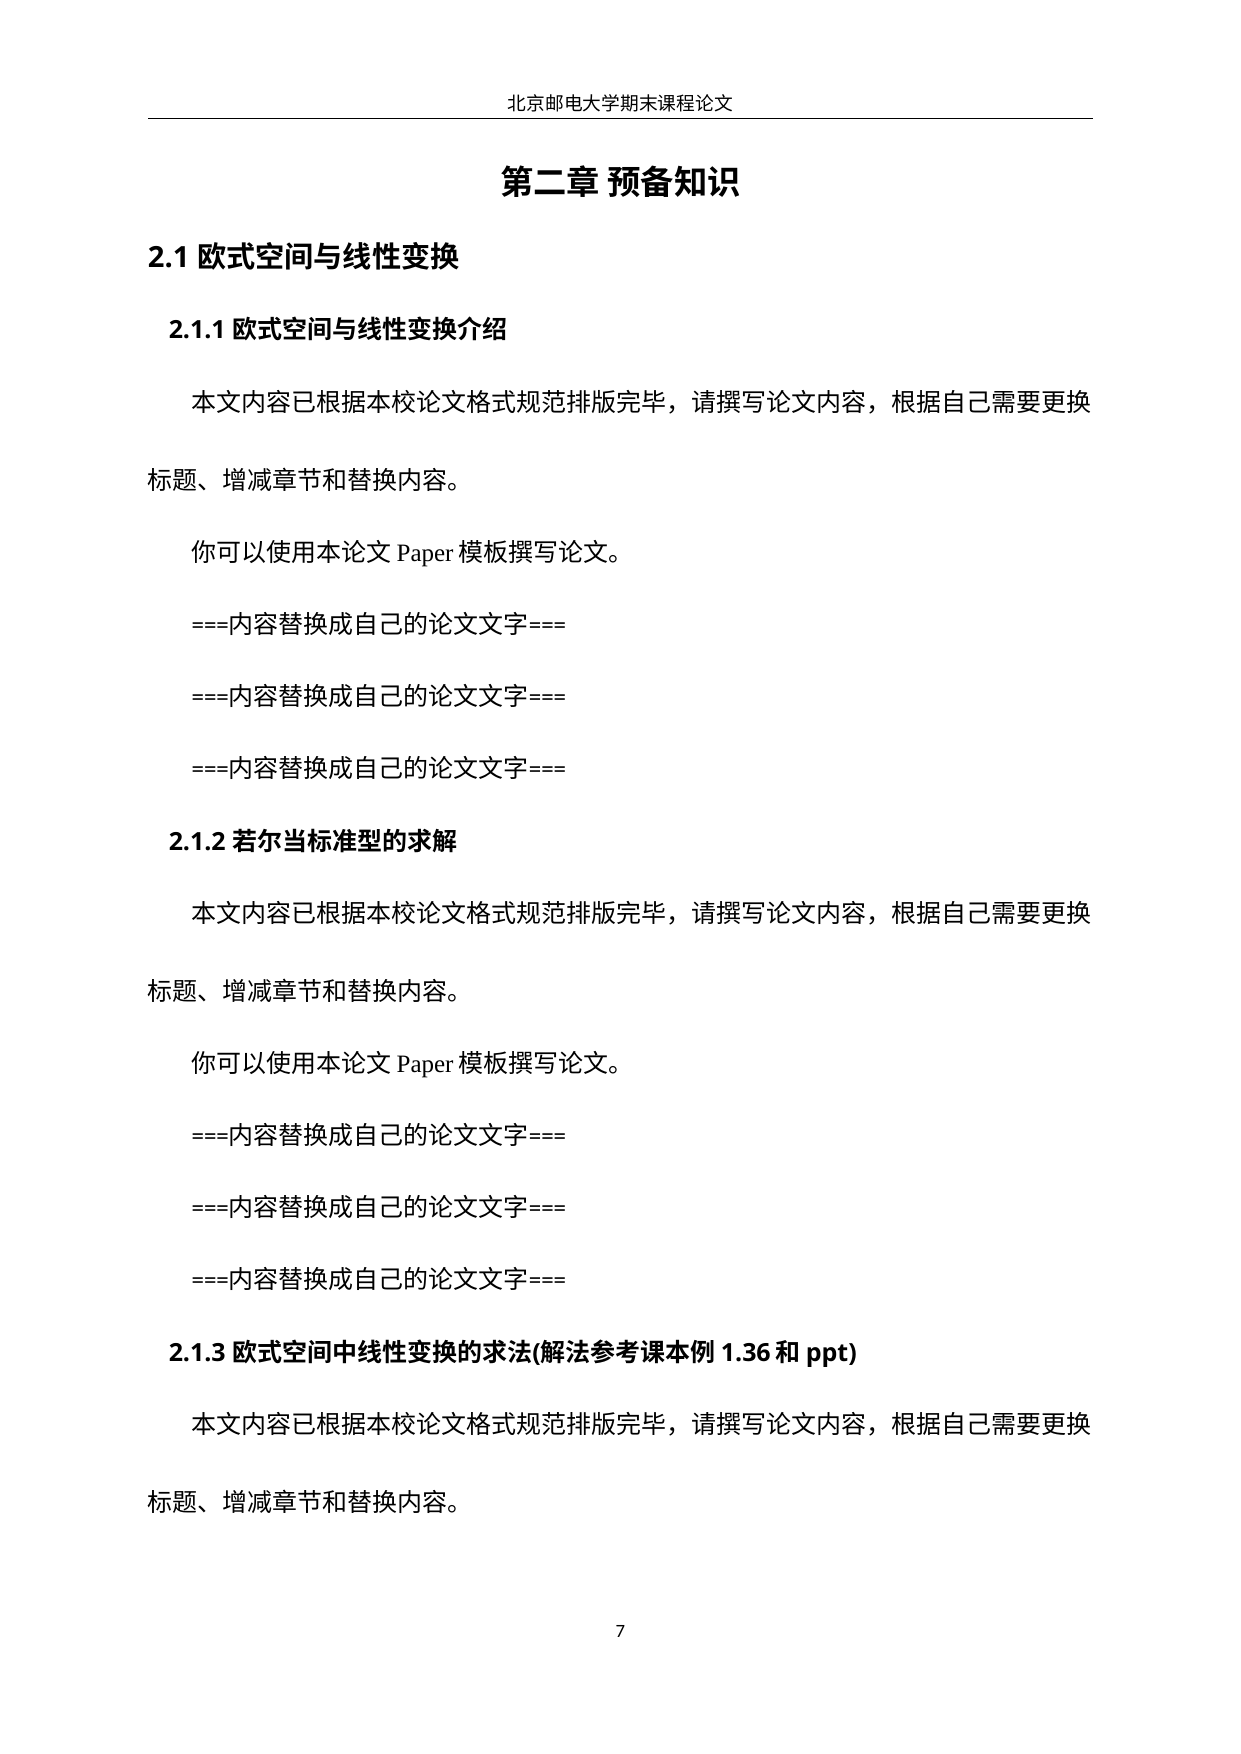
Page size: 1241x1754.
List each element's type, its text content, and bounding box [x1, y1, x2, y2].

subtitle 第二章 预备知识 [148, 148, 1093, 213]
text ===内容替换成自己的论文文字=== [148, 1173, 1093, 1238]
text 本文内容已根据本校论文格式规范排版完毕，请撰写论文内容，根据自己需要更换标题、增减章节和替换内容。 [148, 368, 1093, 511]
text ===内容替换成自己的论文文字=== [148, 734, 1093, 799]
subtitle 2.1.1 欧式空间与线性变换介绍 [168, 296, 1093, 361]
text 本文内容已根据本校论文格式规范排版完毕，请撰写论文内容，根据自己需要更换标题、增减章节和替换内容。 [148, 879, 1093, 1022]
text ===内容替换成自己的论文文字=== [148, 662, 1093, 727]
subtitle 2.1.3 欧式空间中线性变换的求法(解法参考课本例1.36和ppt) [168, 1318, 1093, 1383]
subtitle 2.1 欧式空间与线性变换 [148, 222, 1093, 287]
text ===内容替换成自己的论文文字=== [148, 1101, 1093, 1166]
text 你可以使用本论文Paper模板撰写论文。 [148, 1029, 1093, 1094]
text 你可以使用本论文Paper模板撰写论文。 [148, 518, 1093, 583]
subtitle 2.1.2 若尔当标准型的求解 [168, 807, 1093, 872]
text ===内容替换成自己的论文文字=== [148, 590, 1093, 655]
text 本文内容已根据本校论文格式规范排版完毕，请撰写论文内容，根据自己需要更换标题、增减章节和替换内容。 [148, 1390, 1093, 1533]
text ===内容替换成自己的论文文字=== [148, 1246, 1093, 1311]
